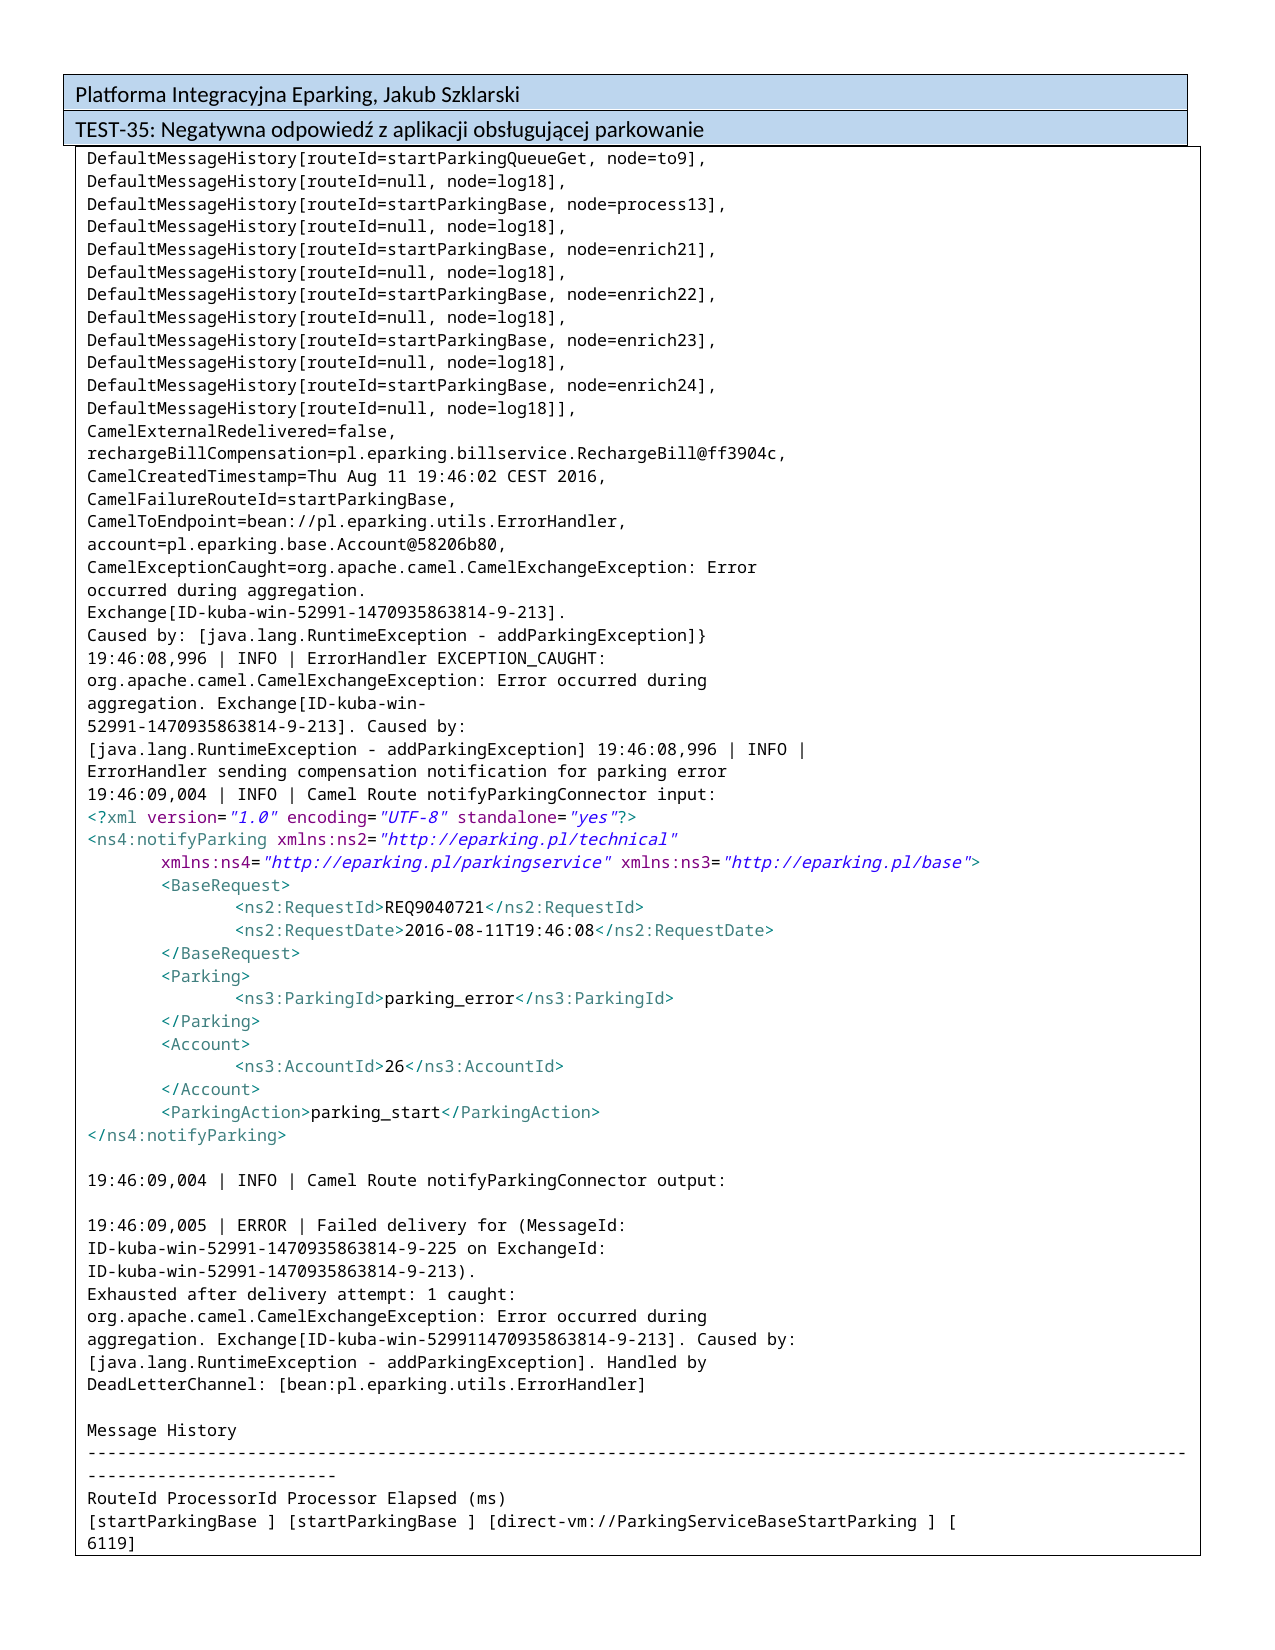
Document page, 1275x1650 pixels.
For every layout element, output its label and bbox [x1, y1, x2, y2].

table_cell [76, 147, 1200, 1554]
